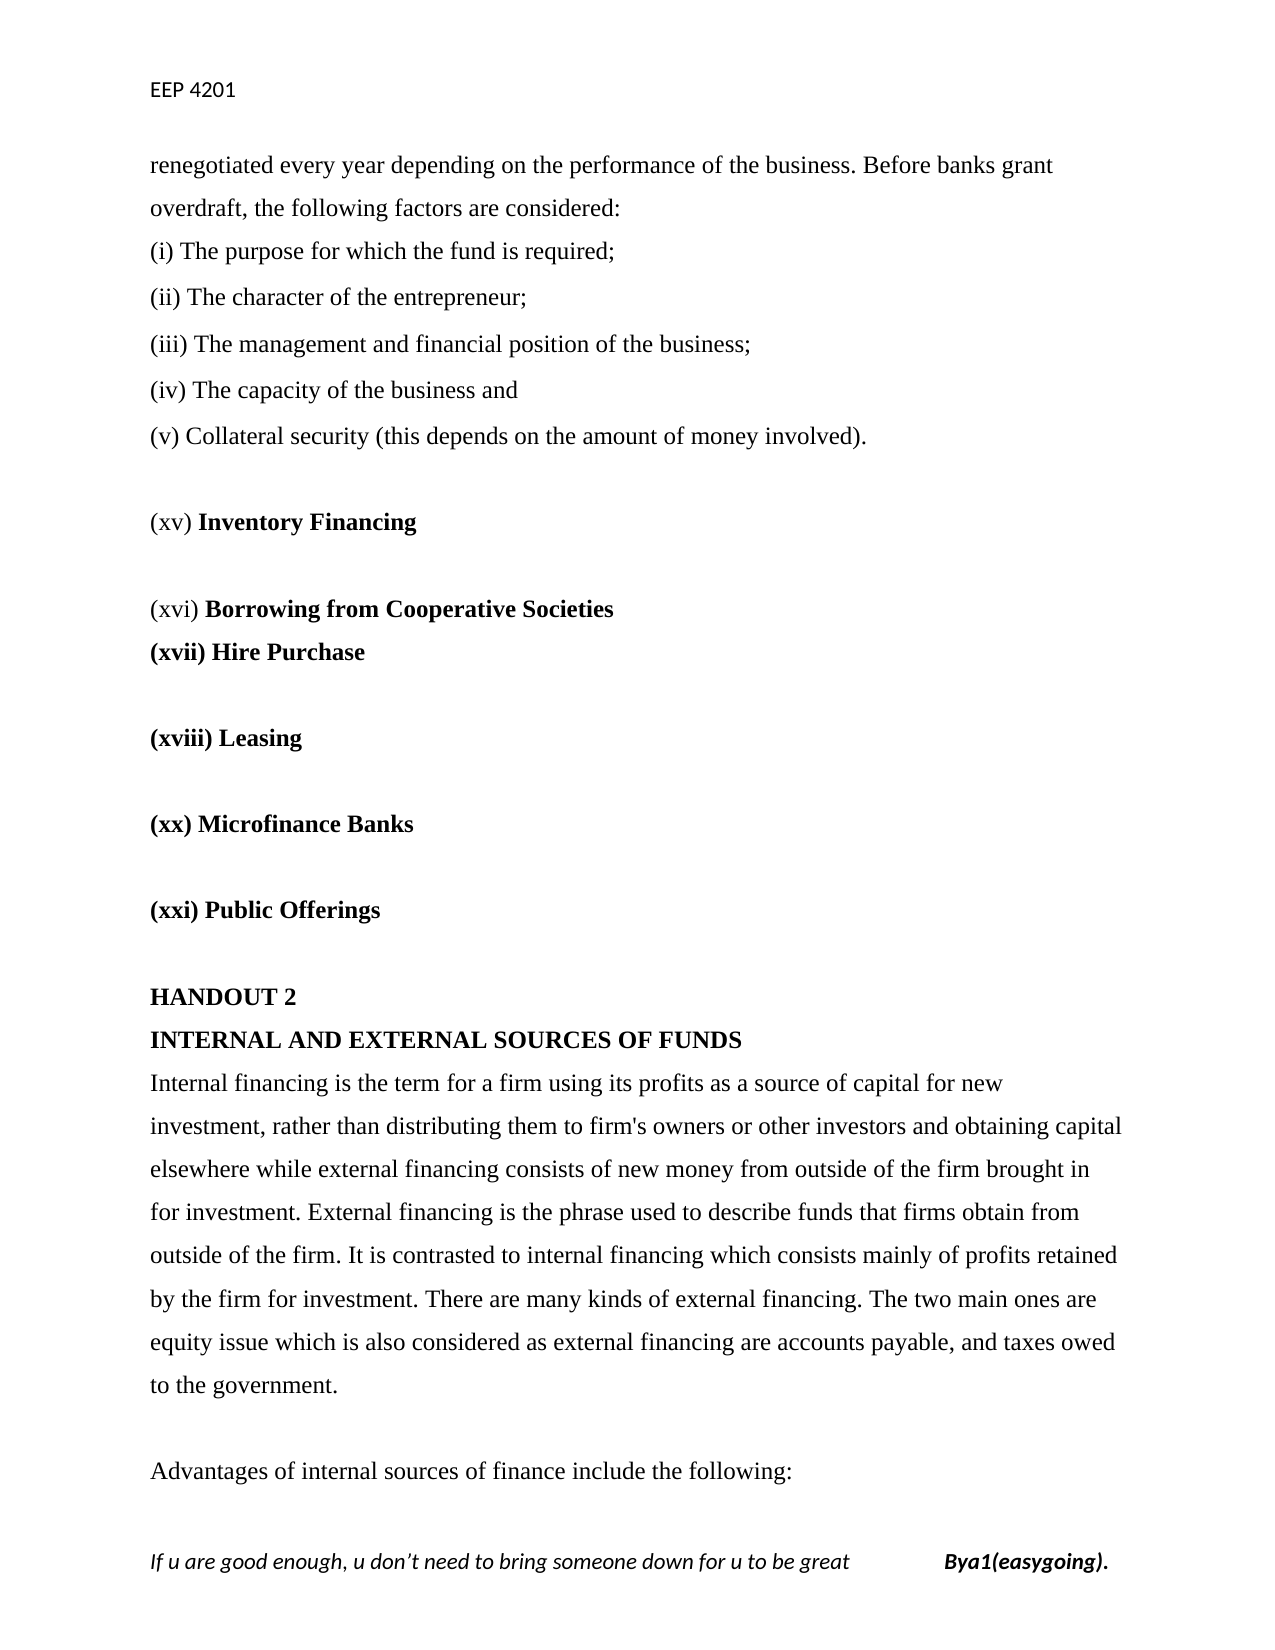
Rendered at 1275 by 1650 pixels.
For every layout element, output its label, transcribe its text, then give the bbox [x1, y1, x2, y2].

text Internal financing is the term for a firm using its profits as a source of capital for new investment, rather than distributing them to firm's owners or other investors and obtaining capital elsewhere while external financing consists of new money from outside of the firm brought in for investment. External financing is the phrase used to describe funds that firms obtain from outside of the firm. It is contrasted to internal financing which consists mainly of profits retained by the firm for investment. There are many kinds of external financing. The two main ones are equity issue which is also considered as external financing are accounts payable, and taxes owed to the government. [150, 1068, 1125, 1399]
text (xx) Microfinance Banks [150, 809, 1125, 838]
text Advantages of internal sources of finance include the following: [150, 1456, 1125, 1485]
text (iv) The capacity of the business and [150, 375, 1125, 404]
text INTERNAL AND EXTERNAL SOURCES OF FUNDS [150, 1025, 1125, 1054]
text (v) Collateral security (this depends on the amount of money involved). [150, 421, 1125, 450]
text (xxi) Public Offerings [150, 896, 1125, 924]
text (xvii) Hire Purchase [150, 637, 1125, 666]
text (i) The purpose for which the fund is required; [150, 236, 1125, 265]
text (ii) The character of the entrepreneur; [150, 282, 1125, 311]
text (iii) The management and financial position of the business; [150, 329, 1125, 357]
text HANDOUT 2 [150, 982, 1125, 1011]
text (xv) Inventory Financing [150, 507, 1125, 536]
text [150, 150, 1125, 222]
text (xvi) Borrowing from Cooperative Societies [150, 594, 1125, 622]
text (xviii) Leasing [150, 723, 1125, 752]
